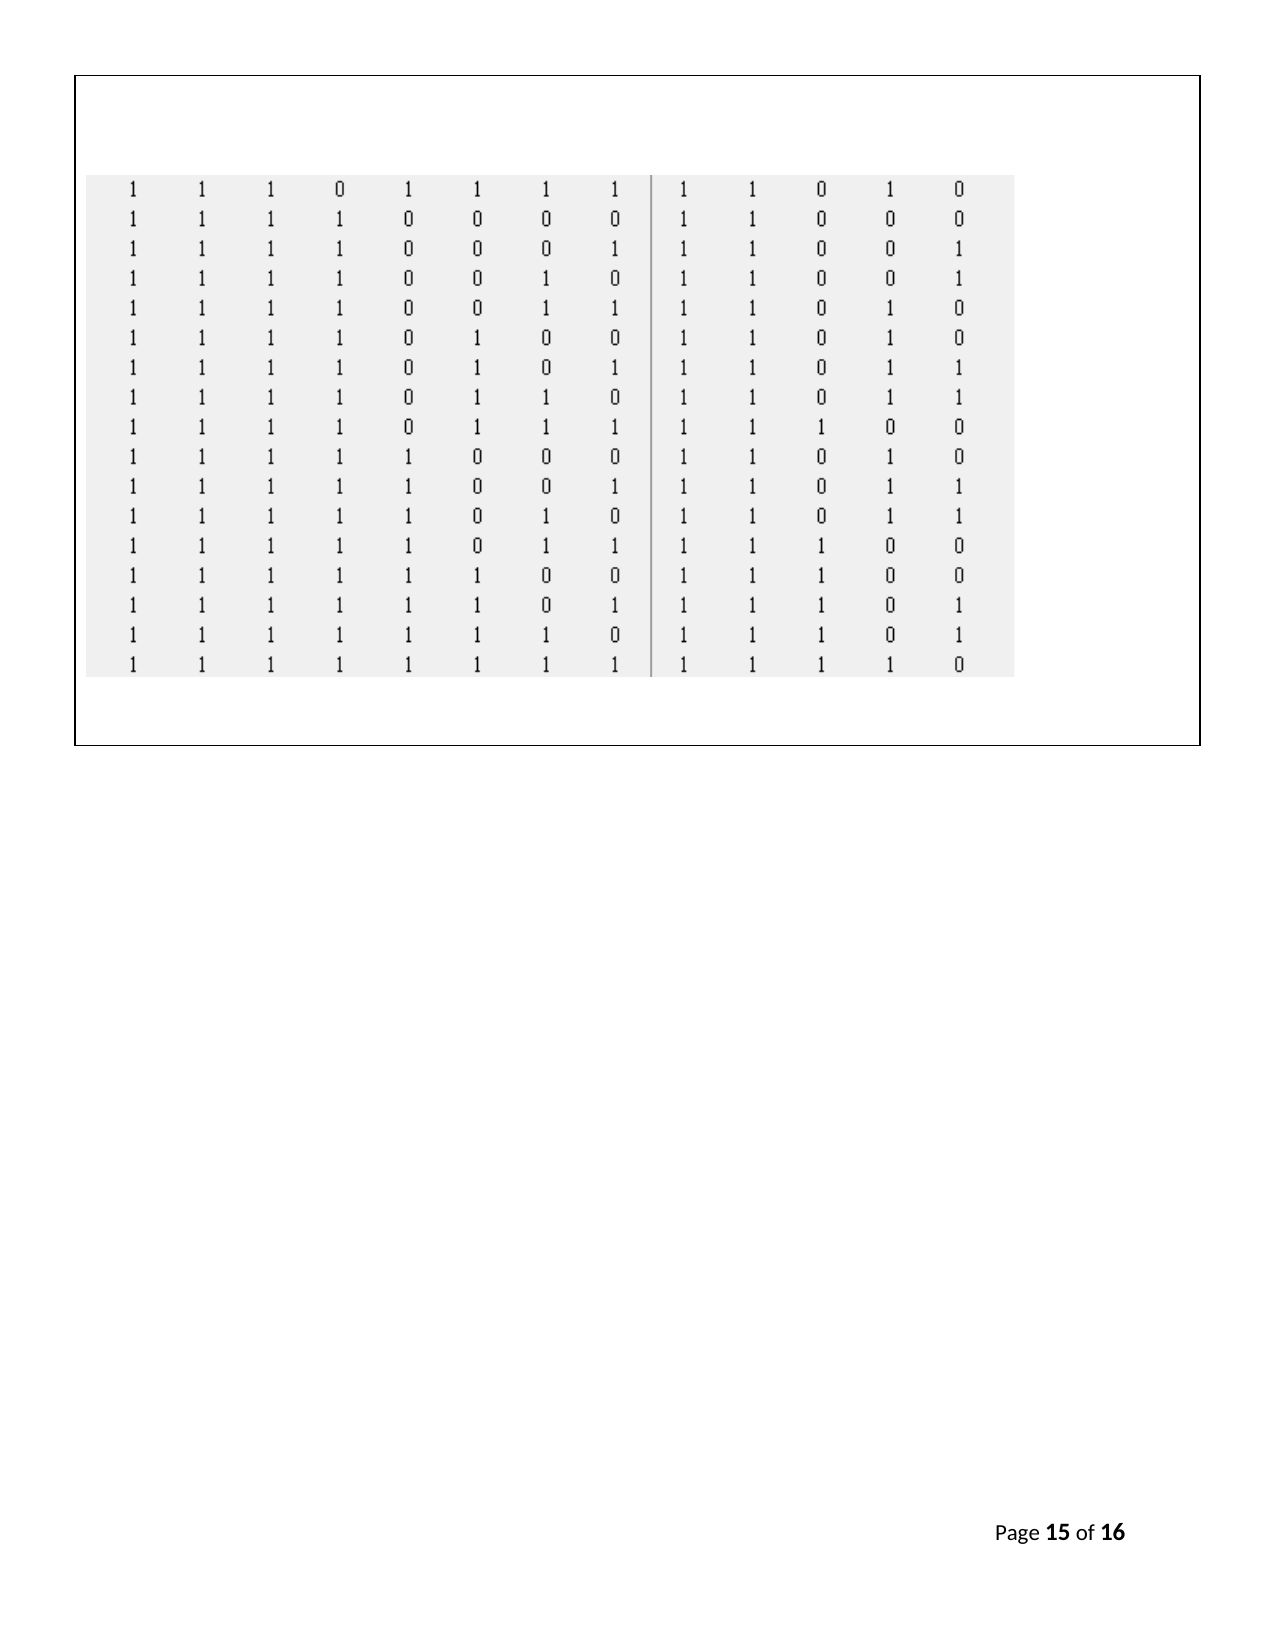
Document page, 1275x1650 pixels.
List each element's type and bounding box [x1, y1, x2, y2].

picture [86, 175, 1015, 677]
table_cell [76, 76, 1199, 745]
